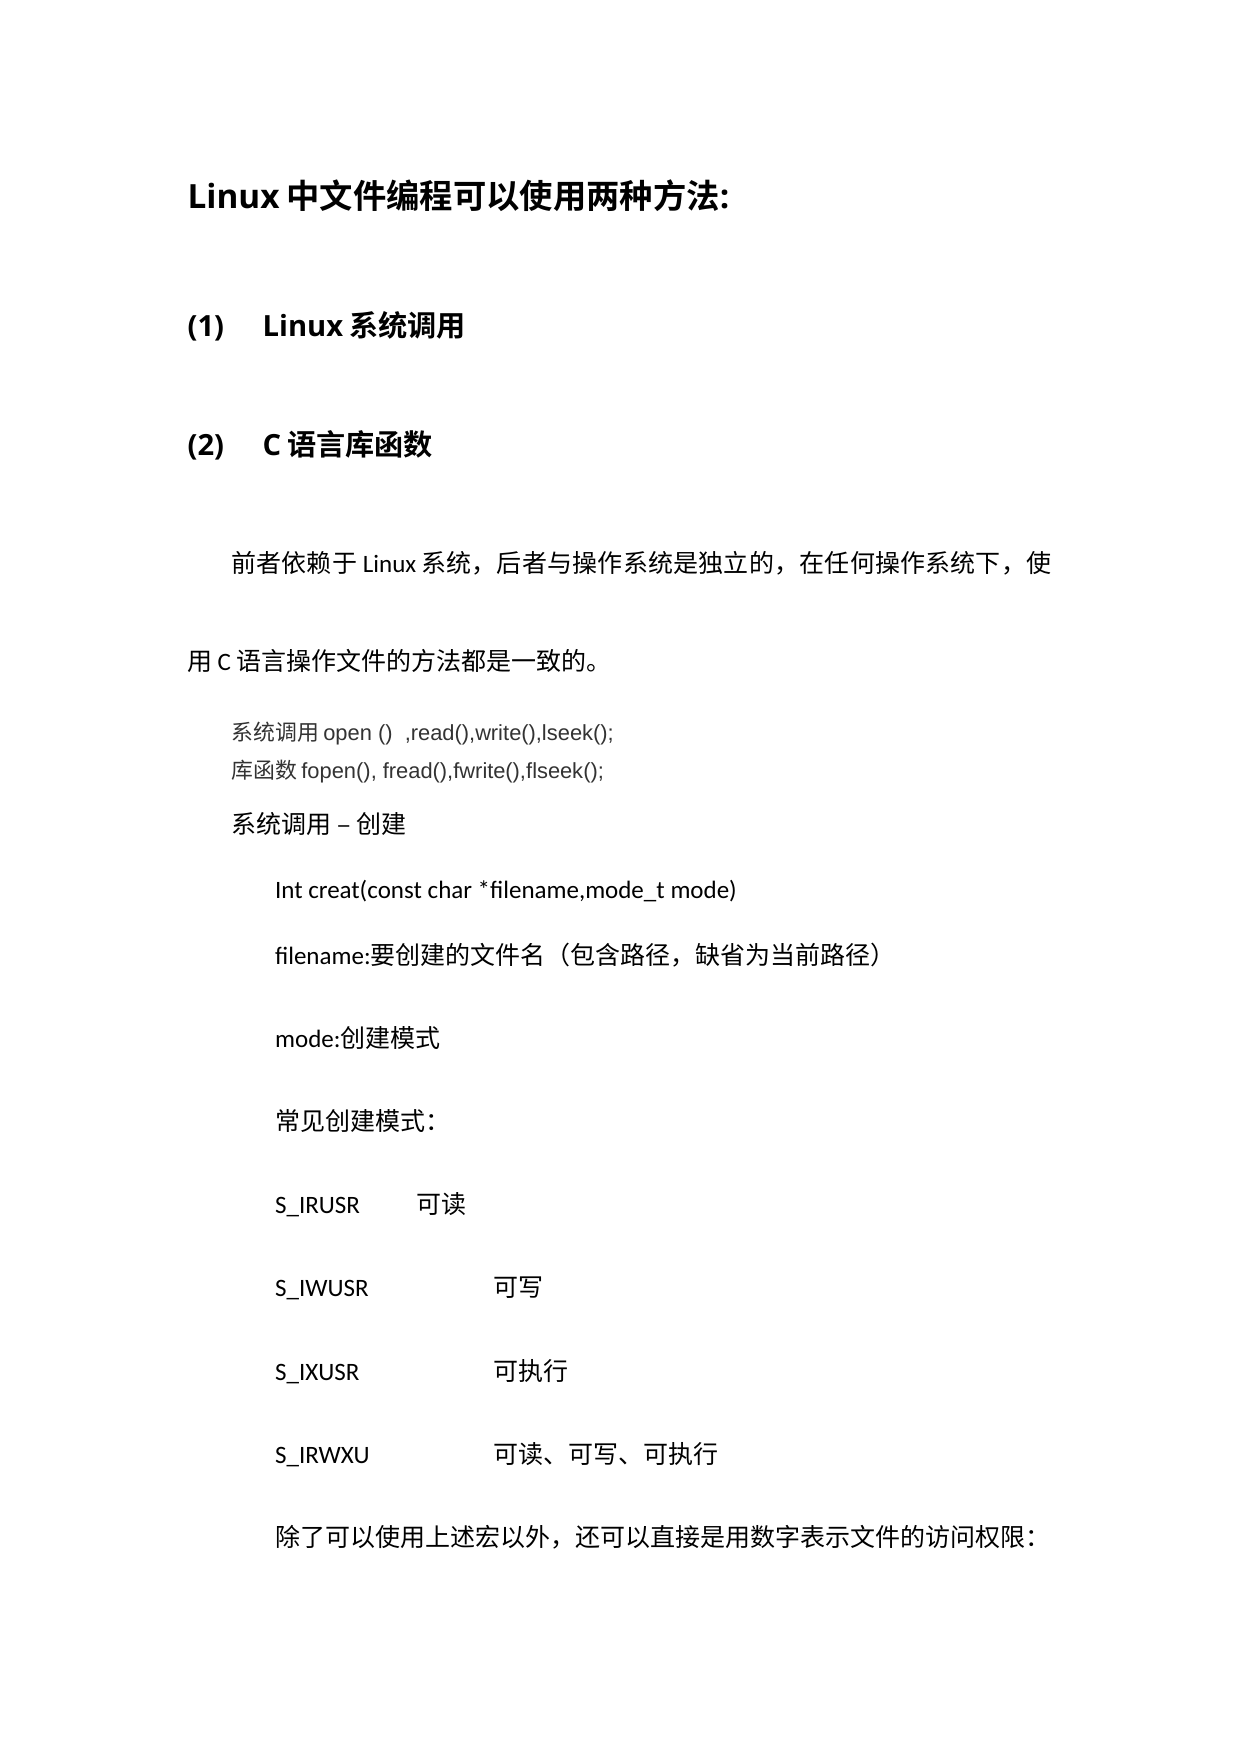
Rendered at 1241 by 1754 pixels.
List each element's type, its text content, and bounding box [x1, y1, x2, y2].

text S_IRWXU 可读、可写、可执行 [187, 1420, 1053, 1485]
subtitle C语言库函数 [187, 410, 1053, 475]
text filename:要创建的文件名（包含路径，缺省为当前路径） [187, 921, 1053, 986]
text Int creat(const char *filename,mode_t mode) [187, 873, 1053, 906]
text mode:创建模式 [187, 1004, 1053, 1069]
text 系统调用open () ,read(),write(),lseek(); [187, 715, 1053, 747]
text 常见创建模式： [187, 1087, 1053, 1152]
text 系统调用 – 创建 [187, 790, 1053, 855]
subtitle Linux系统调用 [187, 291, 1053, 356]
text S_IXUSR 可执行 [187, 1337, 1053, 1402]
text S_IWUSR 可写 [187, 1253, 1053, 1318]
text S_IRUSR 可读 [187, 1170, 1053, 1235]
subtitle Linux中文件编程可以使用两种方法: [187, 162, 1053, 227]
text 除了可以使用上述宏以外，还可以直接是用数字表示文件的访问权限： [187, 1503, 1053, 1568]
text 库函数fopen(), fread(),fwrite(),flseek(); [187, 752, 1053, 785]
text 前者依赖于Linux系统，后者与操作系统是独立的，在任何操作系统下，使用C语言操作文件的方法都是一致的。 [187, 529, 1053, 692]
